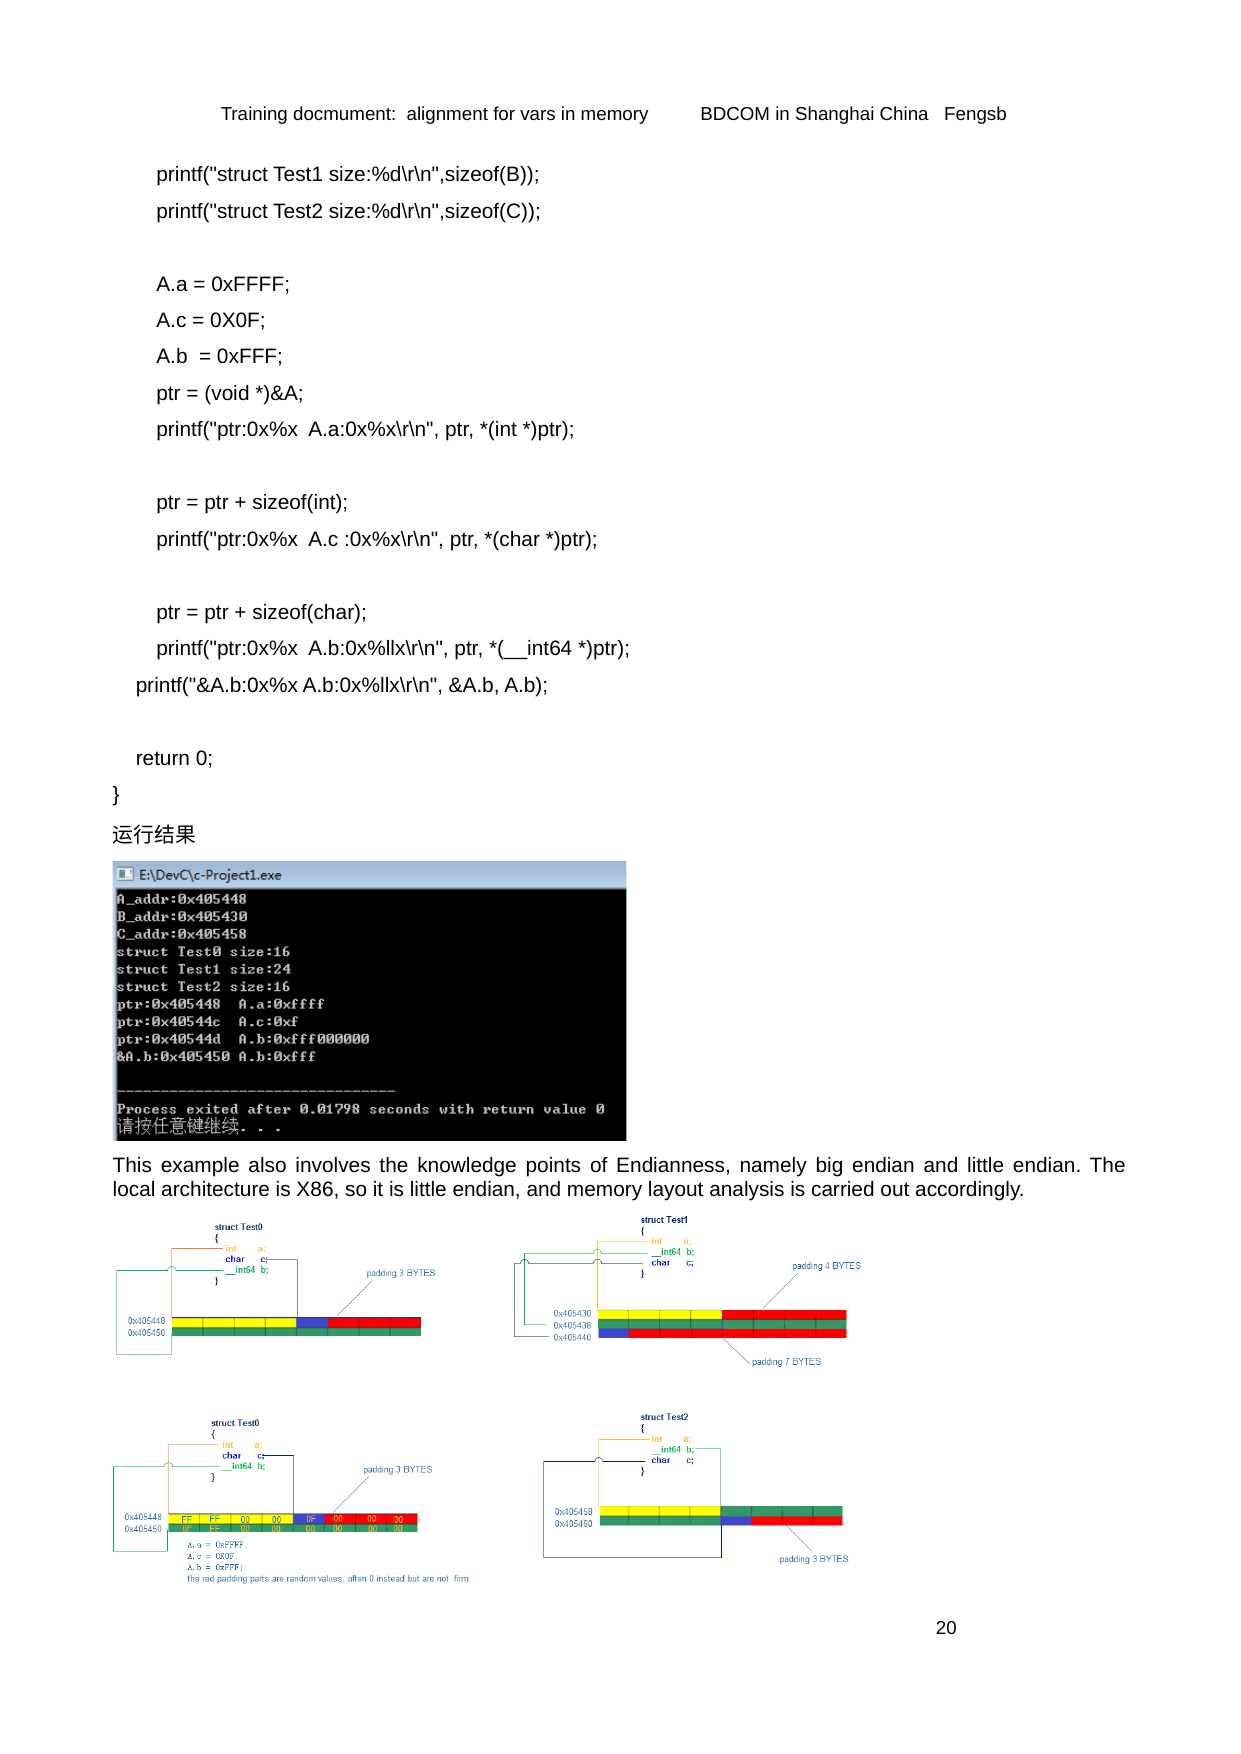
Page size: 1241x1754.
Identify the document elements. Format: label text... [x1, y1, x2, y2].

text printf("ptr:0x%x A.b:0x%llx\r\n", ptr, *(__int64 *)ptr); [112, 636, 1128, 660]
text 运行结果 [112, 818, 1128, 848]
text ptr = ptr + sizeof(char); [112, 599, 1128, 623]
text A.a = 0xFFFF; [112, 271, 1128, 295]
picture [112, 861, 627, 1141]
text A.b = 0xFFF; [112, 344, 1128, 368]
text printf("struct Test1 size:%d\r\n",sizeof(B)); [112, 162, 1128, 186]
text A.c = 0X0F; [112, 308, 1128, 332]
text printf("&A.b:0x%x A.b:0x%llx\r\n", &A.b, A.b); [112, 672, 1128, 696]
text printf("struct Test2 size:%d\r\n",sizeof(C)); [112, 198, 1128, 222]
picture [112, 1213, 871, 1584]
text return 0; [112, 745, 1128, 769]
text This example also involves the knowledge points of Endianness, namely big endian and little endian. The local architecture is X86, so it is little endian, and memory layout analysis is carried out accordingly. [112, 1153, 1128, 1201]
text ptr = ptr + sizeof(int); [112, 490, 1128, 514]
text printf("ptr:0x%x A.c :0x%x\r\n", ptr, *(char *)ptr); [112, 527, 1128, 551]
text } [112, 782, 1128, 806]
text ptr = (void *)&A; [112, 381, 1128, 405]
text printf("ptr:0x%x A.a:0x%x\r\n", ptr, *(int *)ptr); [112, 417, 1128, 441]
